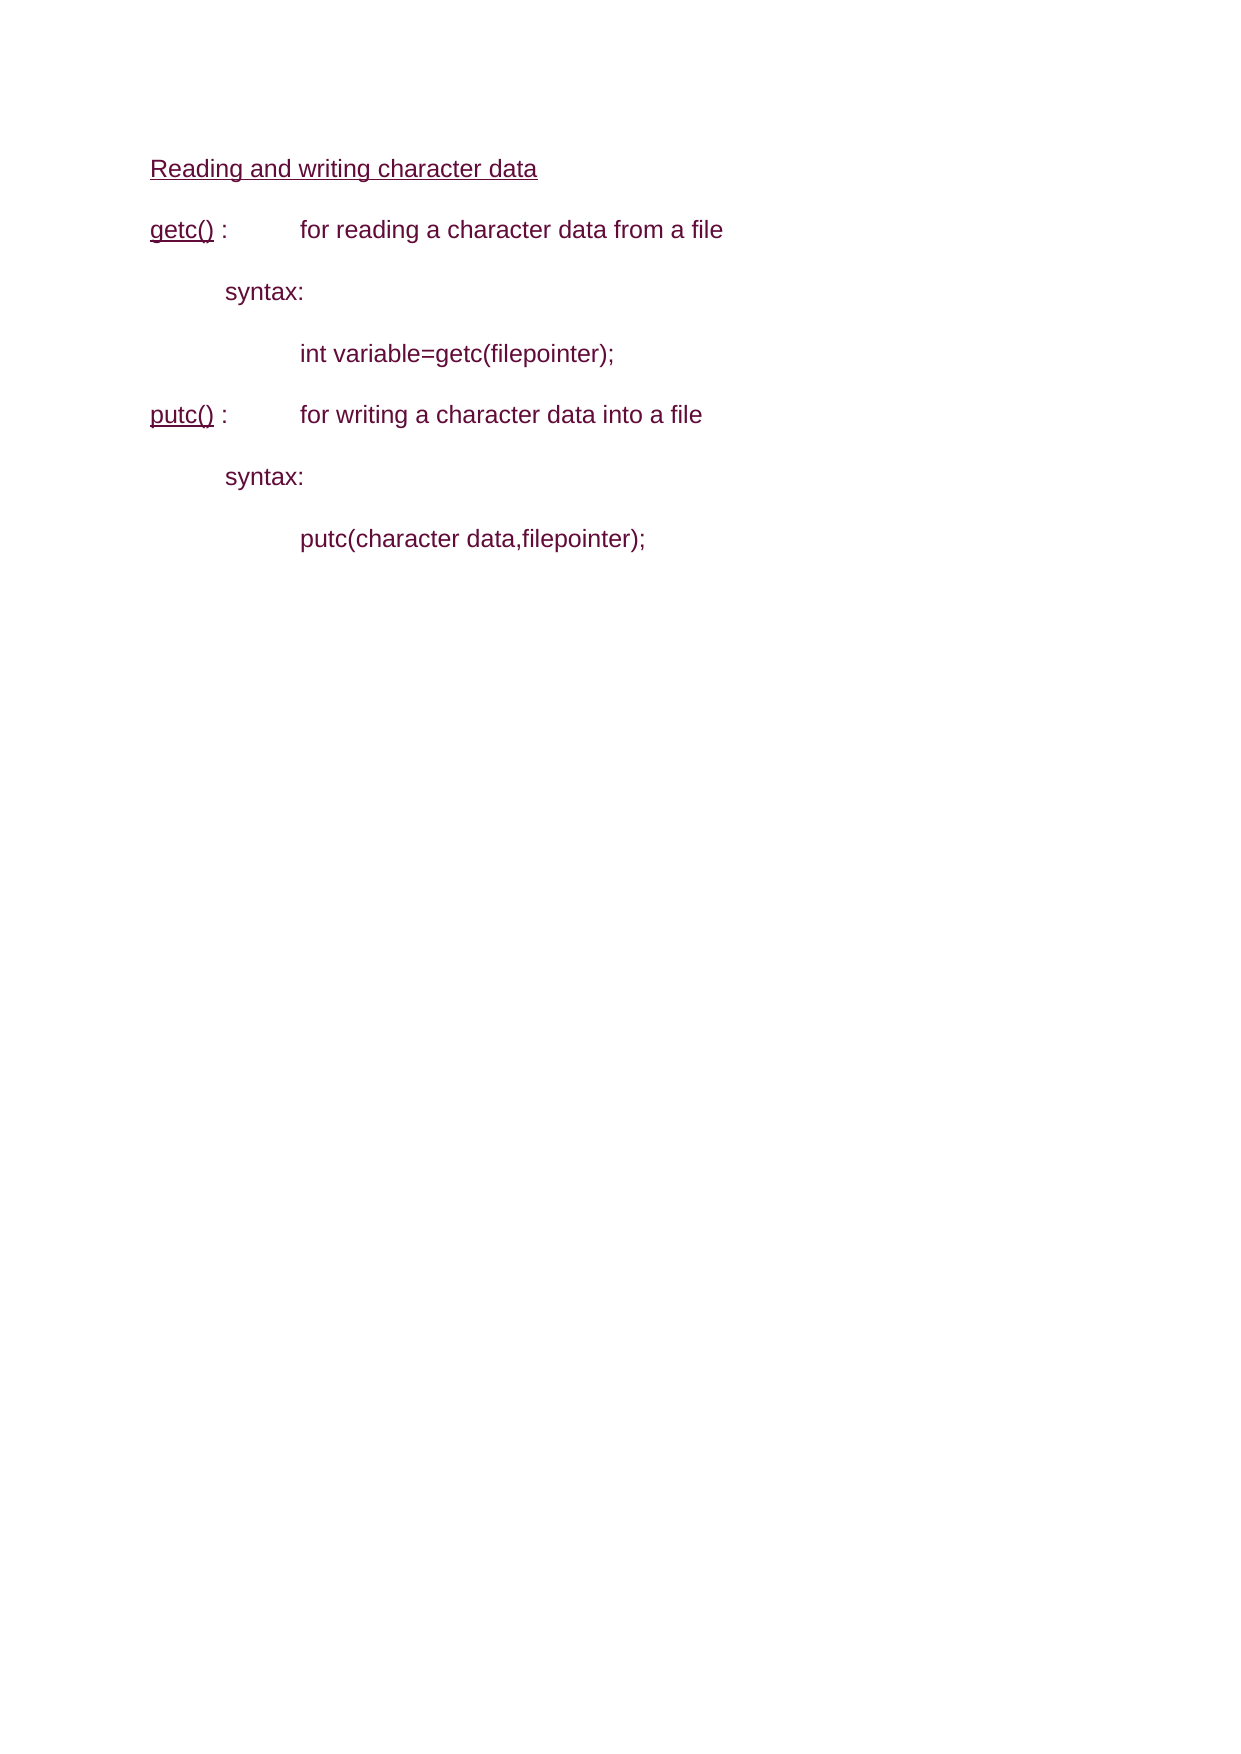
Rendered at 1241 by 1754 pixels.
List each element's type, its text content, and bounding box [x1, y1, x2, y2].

text syntax: [150, 458, 1090, 491]
text syntax: [150, 273, 1090, 306]
text getc() : for reading a character data from a file [150, 212, 1090, 244]
text Reading and writing character data [150, 150, 1090, 182]
text int variable=getc(filepointer); [150, 335, 1090, 367]
text putc() : for writing a character data into a file [150, 397, 1090, 429]
text putc(character data,filepointer); [150, 520, 1090, 552]
